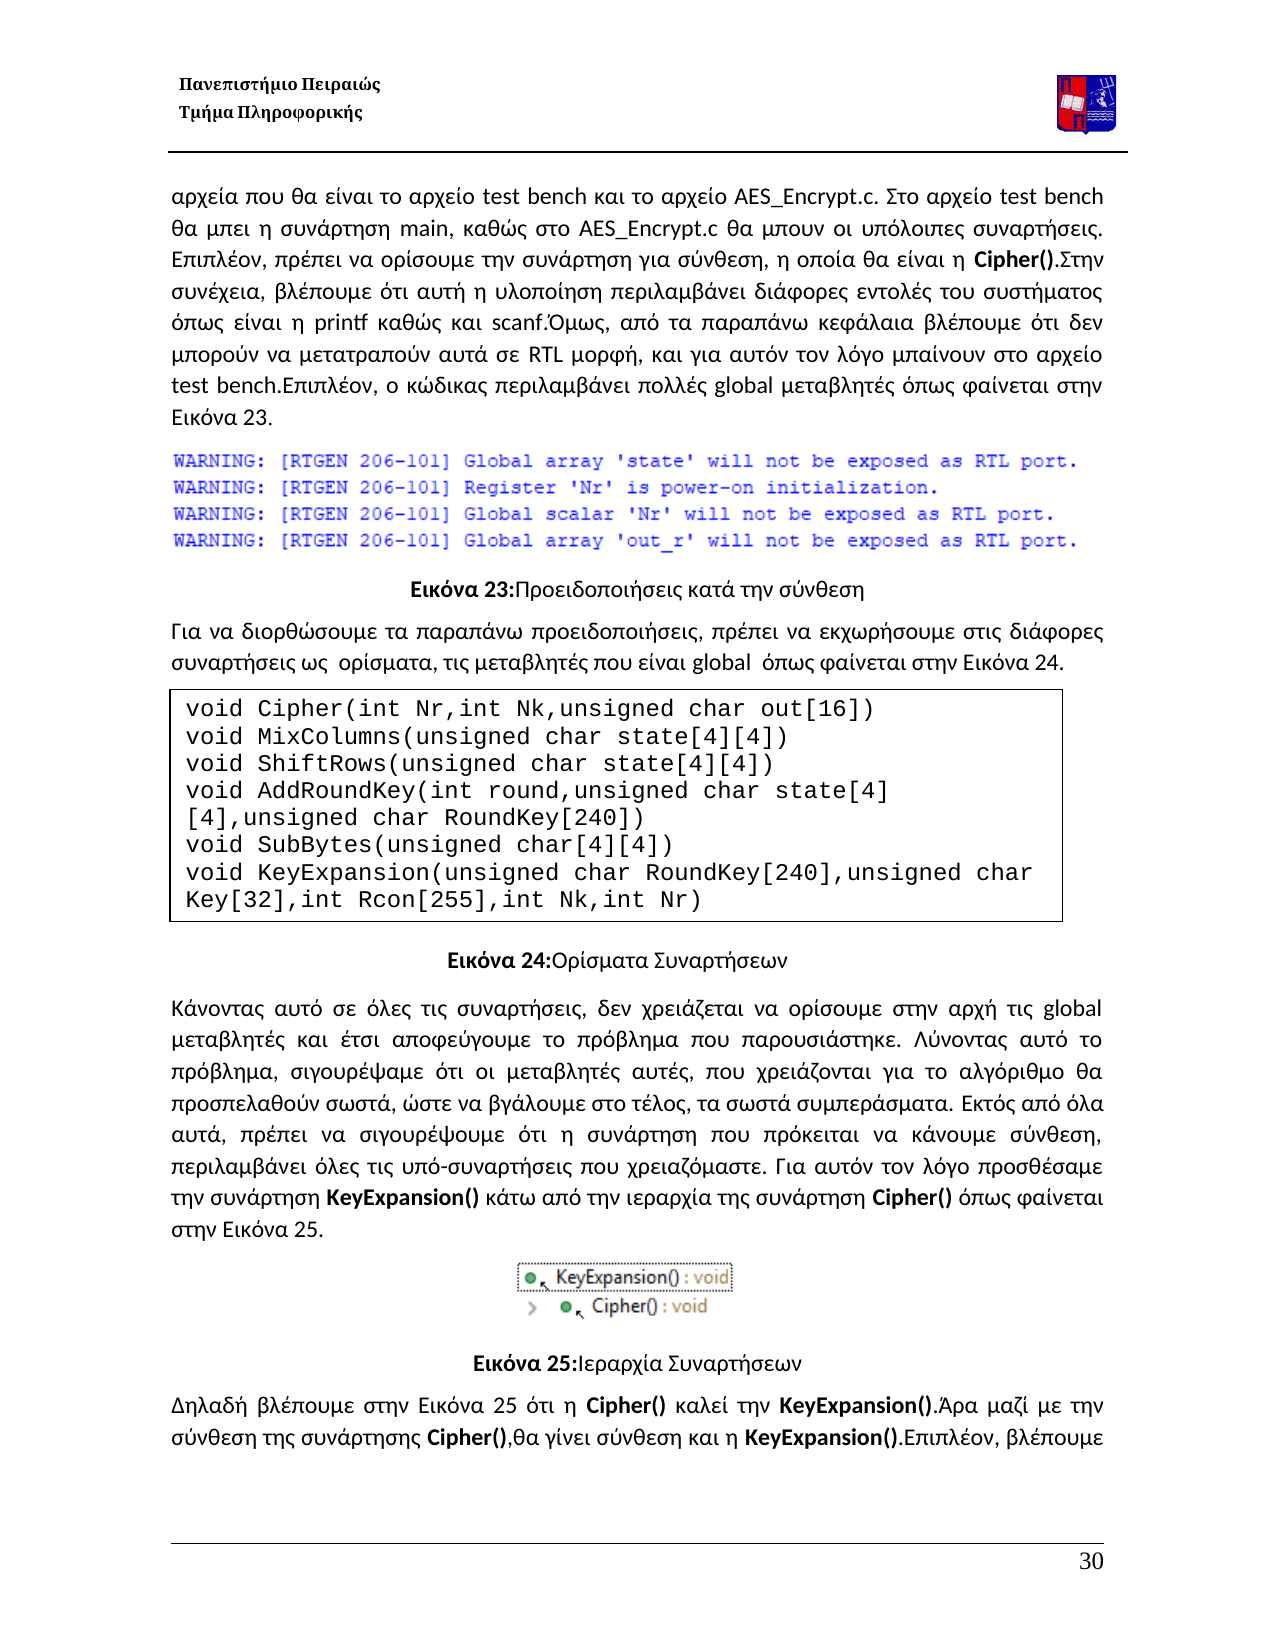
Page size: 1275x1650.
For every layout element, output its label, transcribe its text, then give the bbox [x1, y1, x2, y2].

text Εικόνα 23:Προειδοποιήσεις κατά την σύνθεση [171, 574, 1104, 603]
text Κάνοντας αυτό σε όλες τις συναρτήσεις, δεν χρειάζεται να ορίσουμε στην αρχή τις global μεταβλητές και έτσι αποφεύγουμε το πρόβλημα που παρουσιάστηκε. Λύνοντας αυτό το πρόβλημα, σιγουρέψαμε ότι οι μεταβλητές αυτές, που χρειάζονται για το αλγόριθμο θα προσπελαθούν σωστά, ώστε να βγάλουμε στο τέλος, τα σωστά συμπεράσματα. Εκτός από όλα αυτά, πρέπει να σιγουρέψουμε ότι η συνάρτηση που πρόκειται να κάνουμε σύνθεση, περιλαμβάνει όλες τις υπό-συναρτήσεις που χρειαζόμαστε. Για αυτόν τον λόγο προσθέσαμε την συνάρτηση KeyExpansion() κάτω από την ιεραρχία της συνάρτηση Cipher() όπως φαίνεται στην Εικόνα 25. [171, 696, 1104, 1243]
picture [171, 450, 1101, 555]
picture [1057, 75, 1117, 135]
picture [515, 1262, 760, 1330]
text Εικόνα 25:Ιεραρχία Συναρτήσεων [171, 1348, 1104, 1377]
text Για να διορθώσουμε τα παραπάνω προειδοποιήσεις, πρέπει να εκχωρήσουμε στις διάφορες συναρτήσεις ως ορίσματα, τις μεταβλητές που είναι global όπως φαίνεται στην Εικόνα 24. [171, 616, 1104, 677]
